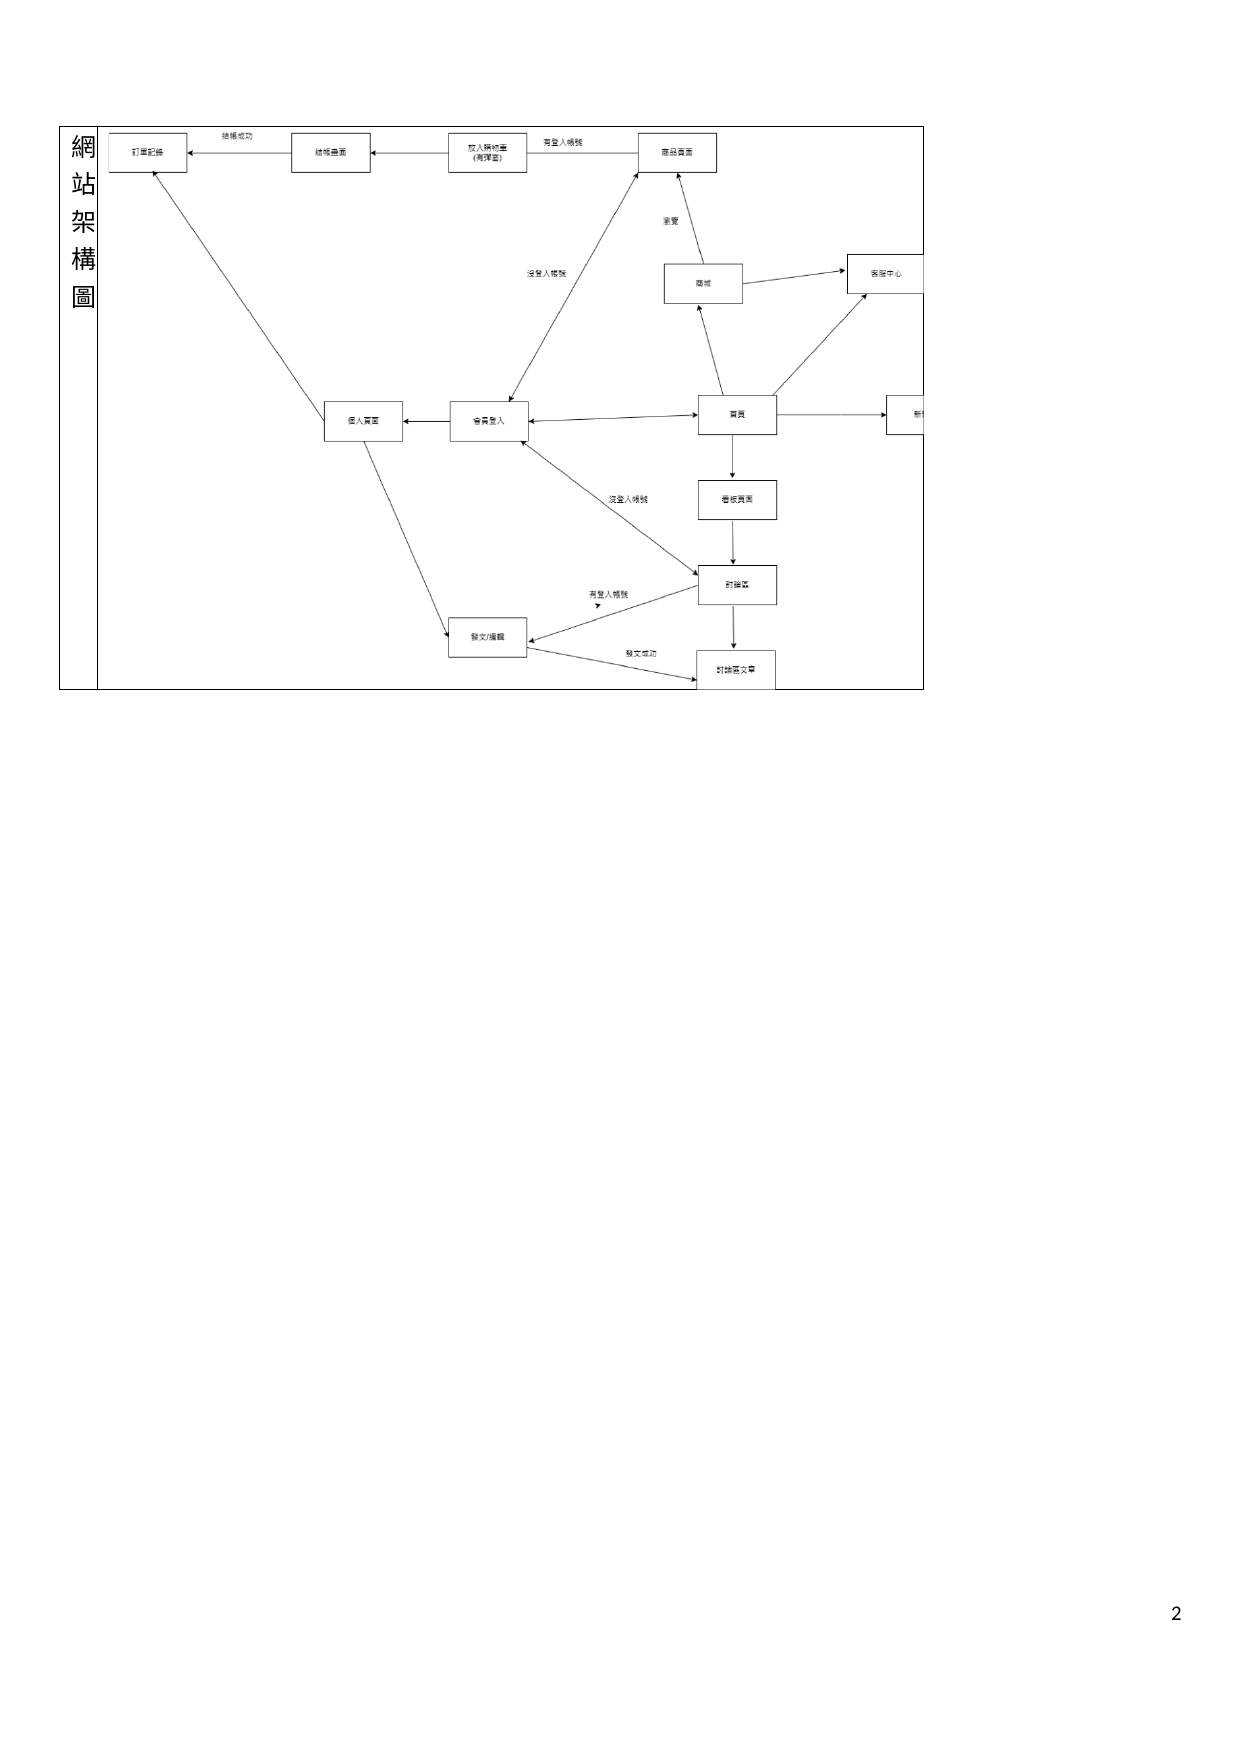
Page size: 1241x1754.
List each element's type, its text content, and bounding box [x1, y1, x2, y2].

picture [108, 126, 924, 690]
table_header 網站架構圖 [60, 127, 97, 689]
table_header [98, 127, 108, 689]
